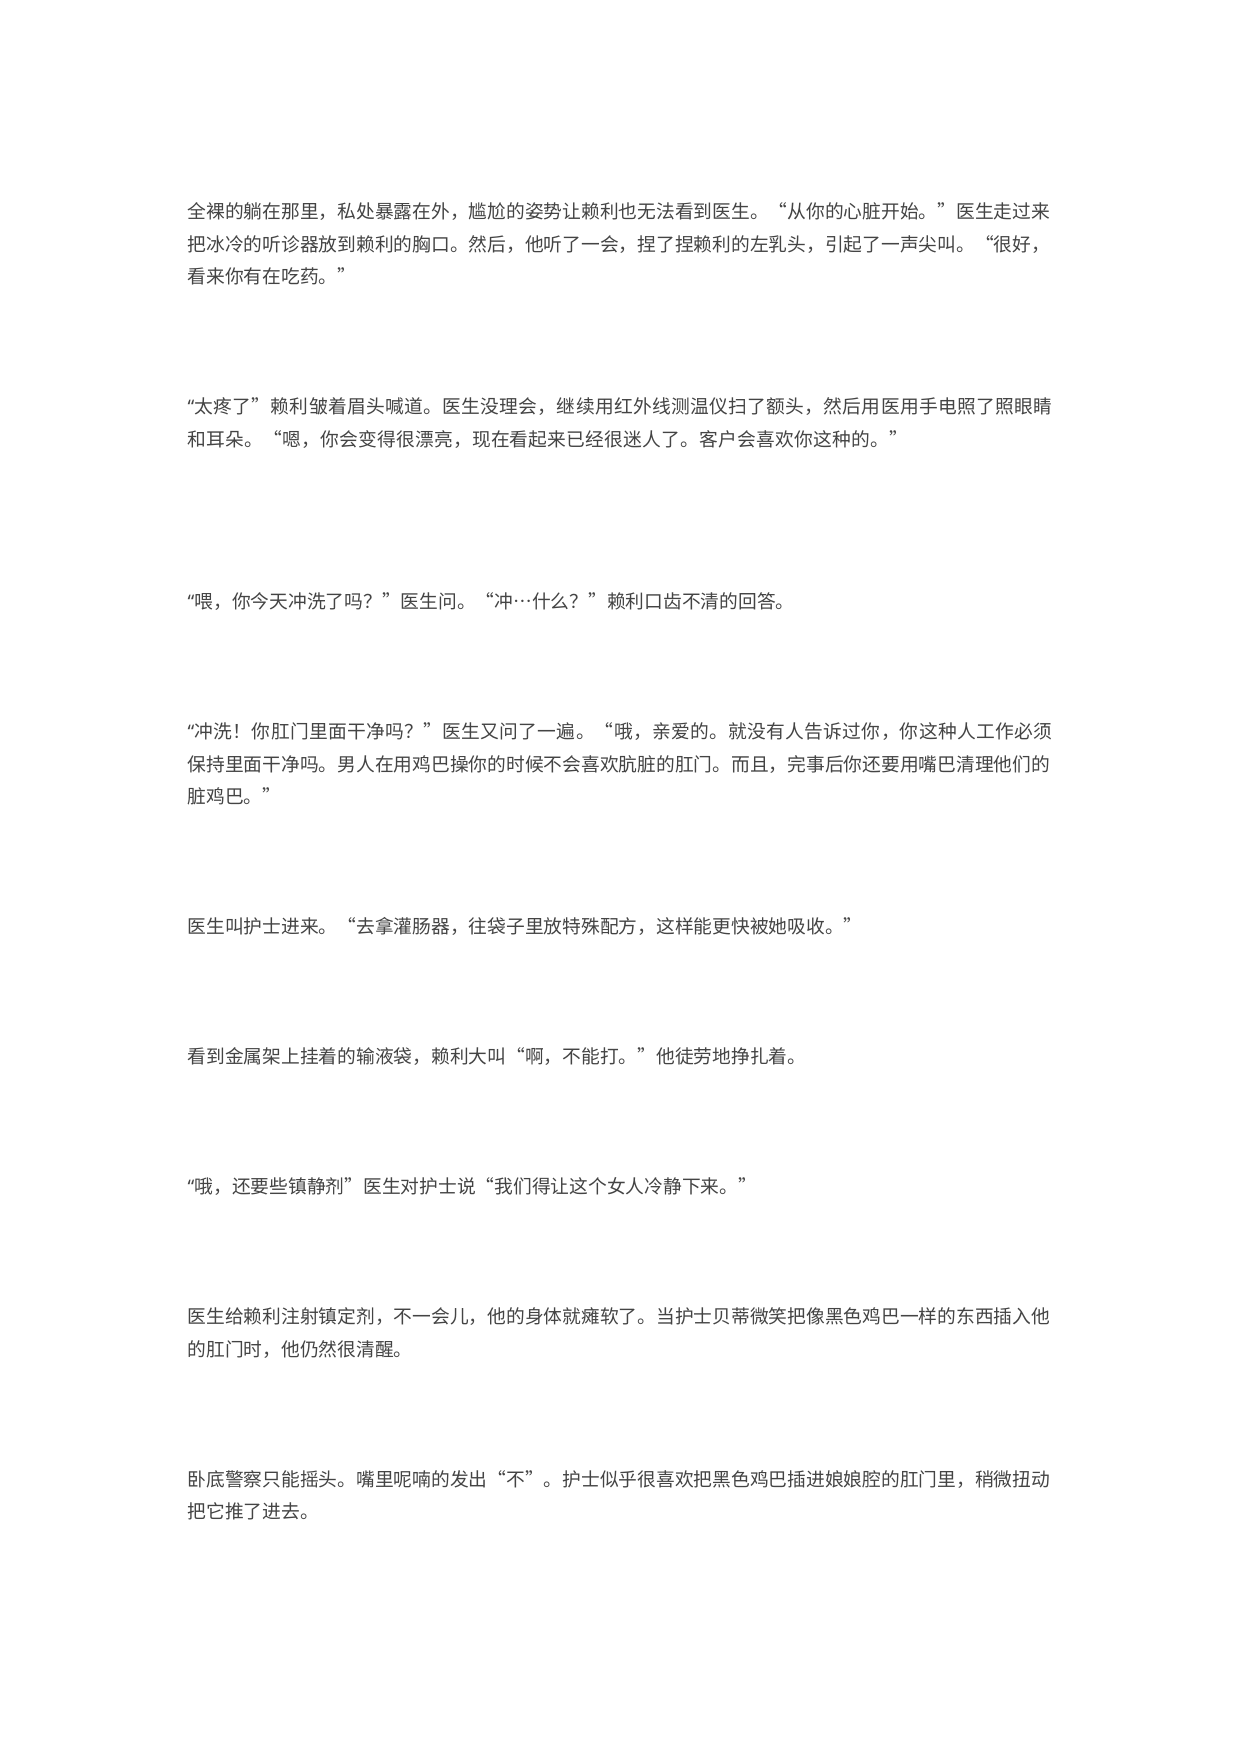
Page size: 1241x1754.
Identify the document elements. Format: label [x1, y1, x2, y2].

text [187, 162, 1053, 1559]
